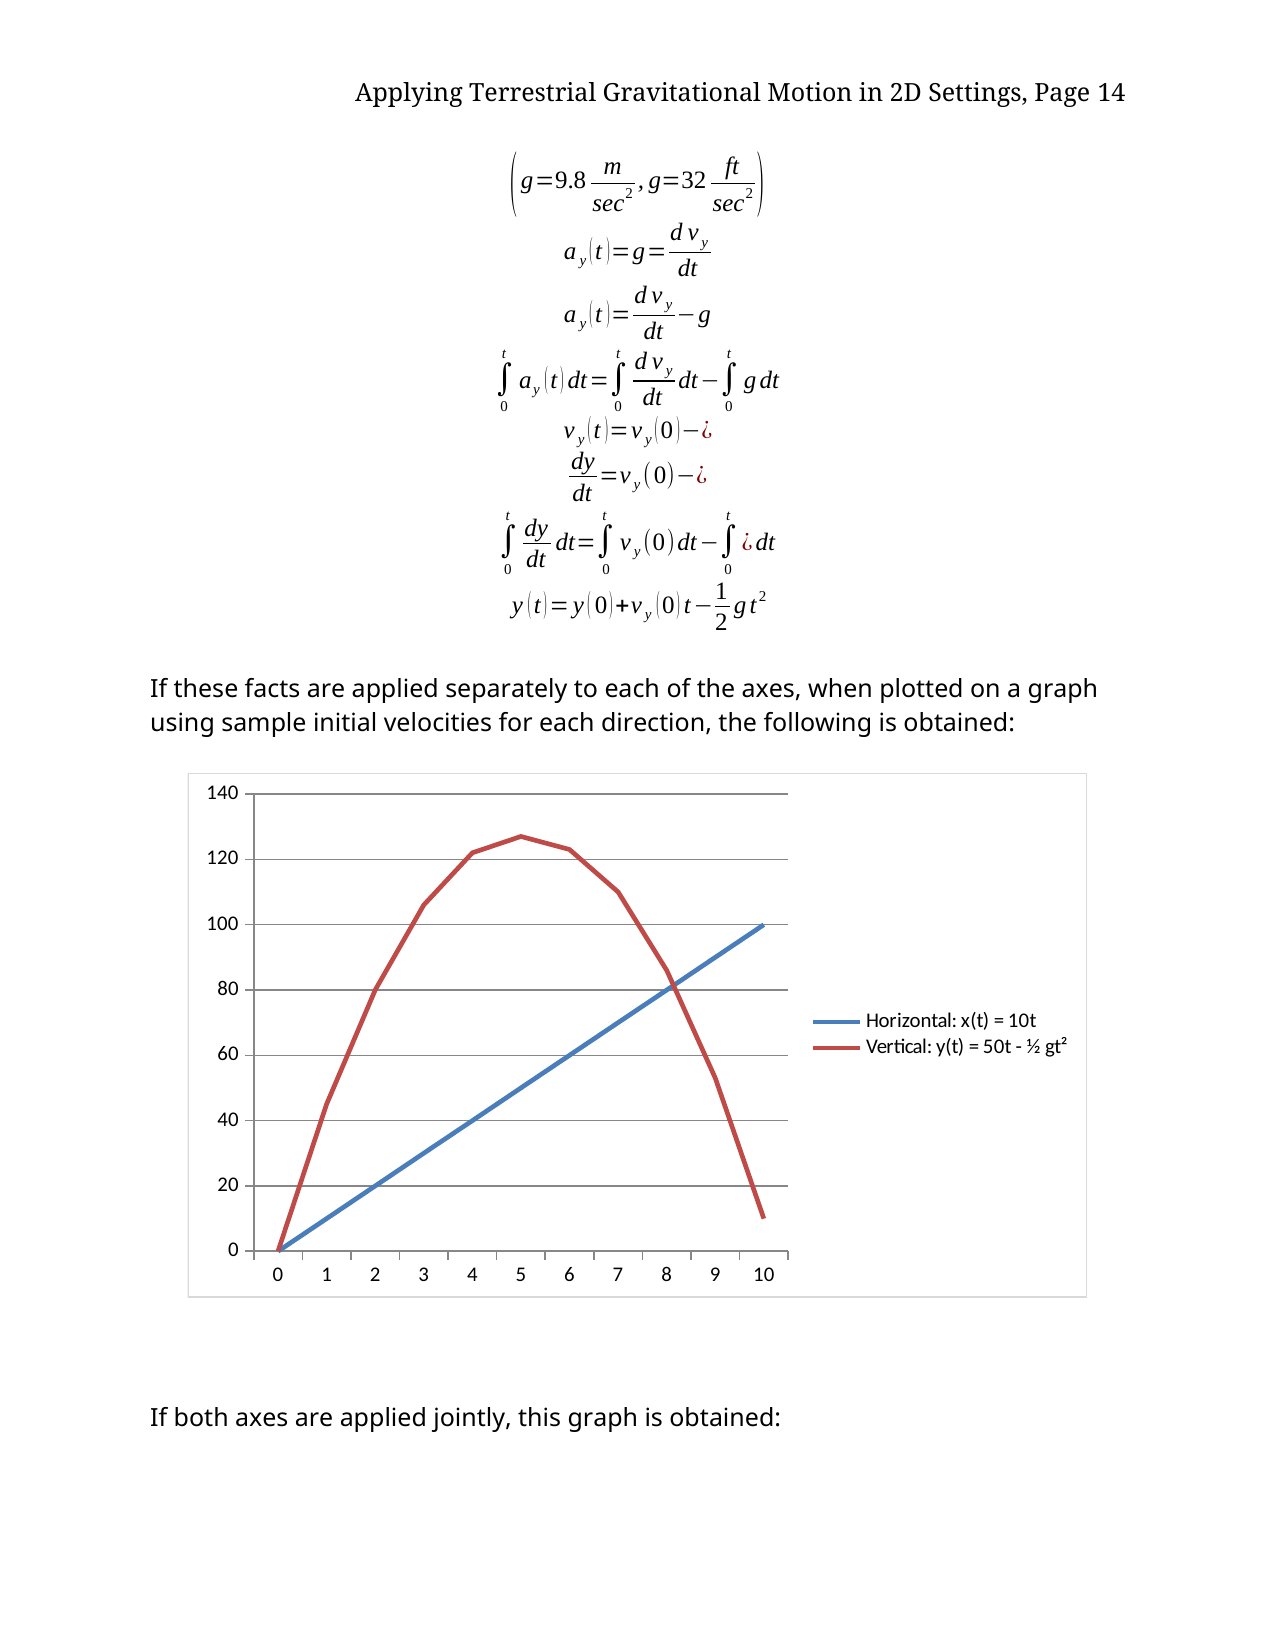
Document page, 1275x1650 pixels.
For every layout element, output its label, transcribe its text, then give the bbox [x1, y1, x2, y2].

text If these facts are applied separately to each of the axes, when plotted on a graph using sample initial velocities for each direction, the following is obtained: [150, 671, 1125, 739]
text If both axes are applied jointly, this graph is obtained: [150, 1400, 1125, 1434]
